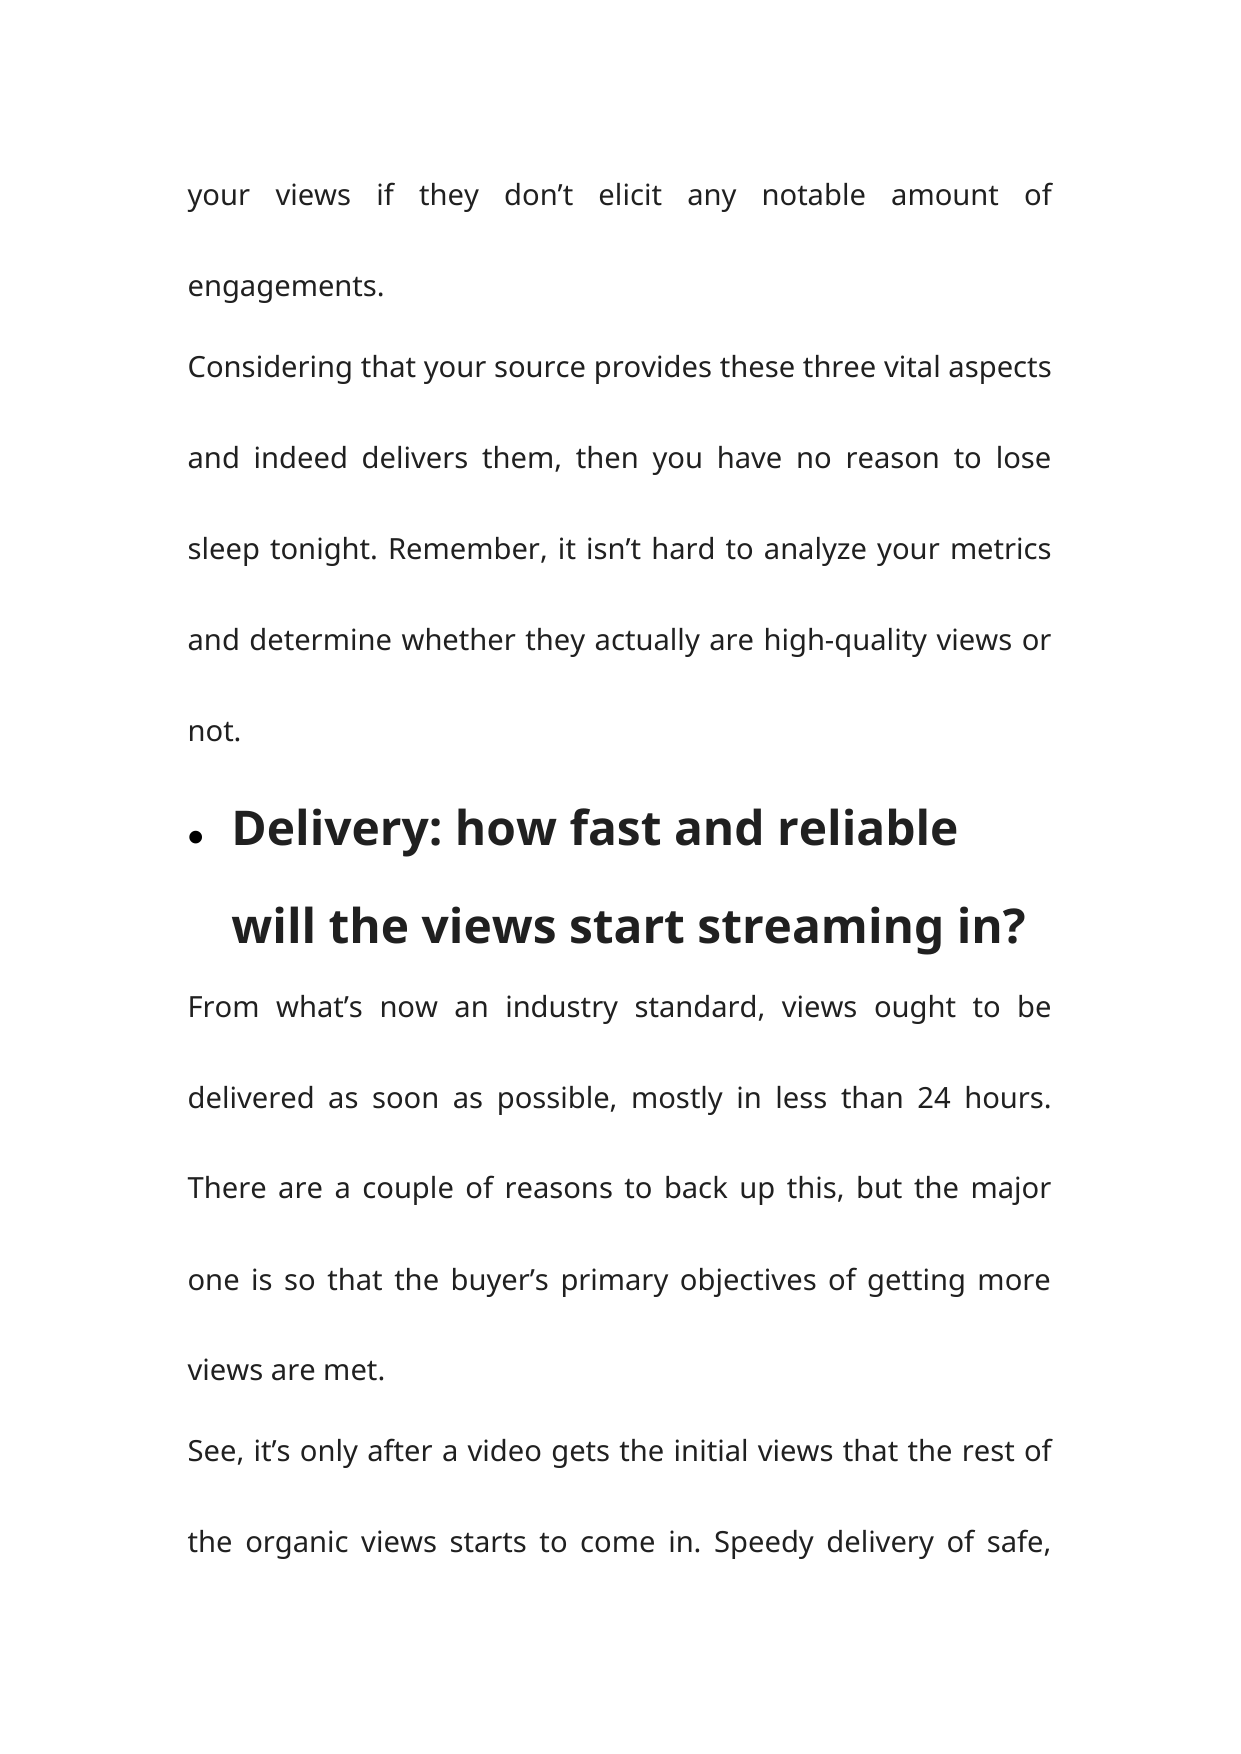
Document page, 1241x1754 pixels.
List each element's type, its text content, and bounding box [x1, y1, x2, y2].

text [187, 1418, 1053, 1574]
text Considering that your source provides these three vital aspects and indeed delivers them, then you have no reason to lose sleep tonight. Remember, it isn’t hard to analyze your metrics and determine whether they actually are high-quality views or not. [187, 334, 1053, 762]
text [187, 162, 1053, 318]
list Delivery: how fast and reliable will the views start streaming in? [187, 778, 1053, 973]
text From what’s now an industry standard, views ought to be delivered as soon as possible, mostly in less than 24 hours. There are a couple of reasons to back up this, but the major one is so that the buyer’s primary objectives of getting more views are met. [187, 973, 1053, 1402]
